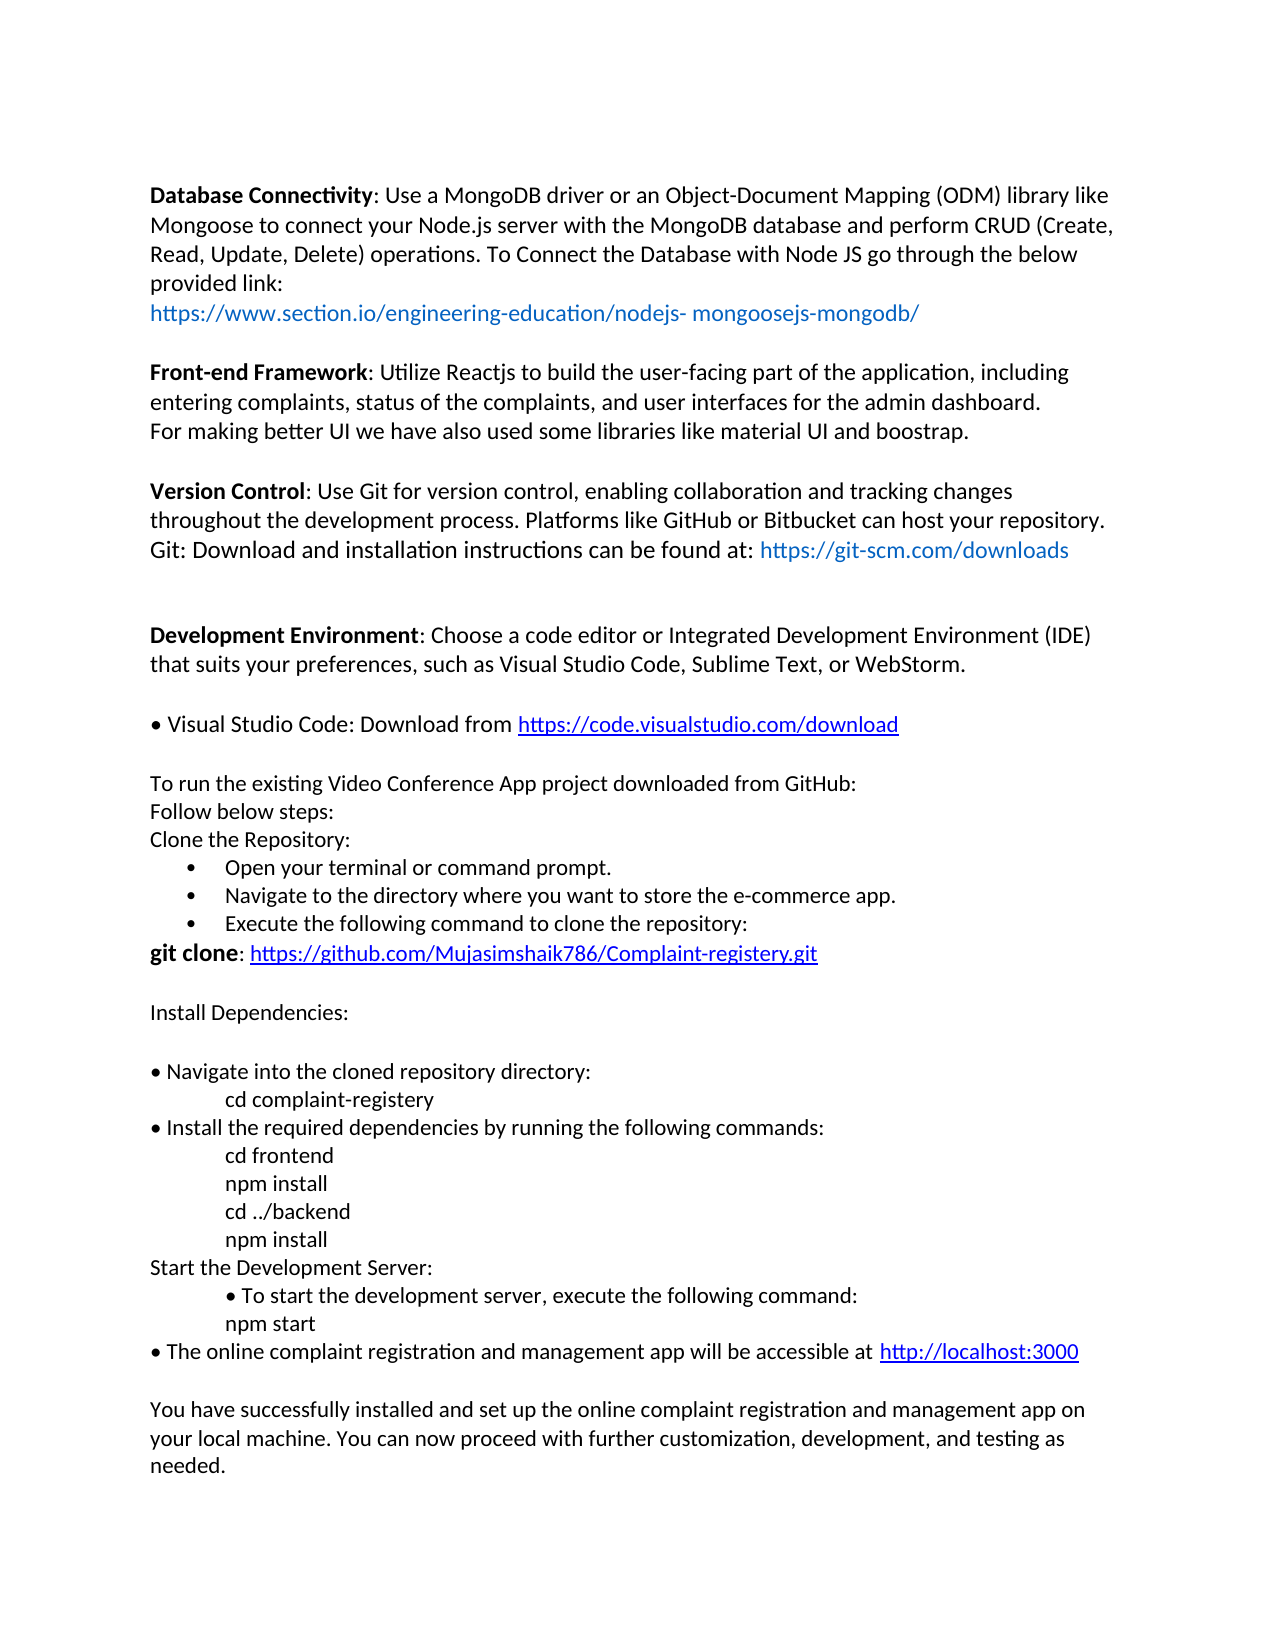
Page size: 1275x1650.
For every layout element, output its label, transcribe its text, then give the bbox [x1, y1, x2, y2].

text • To start the development server, execute the following command: [150, 1281, 1125, 1309]
text Git: Download and installation instructions can be found at: https://git-scm.com/downloads [150, 534, 1125, 565]
text Version Control: Use Git for version control, enabling collaboration and tracking changes throughout the development process. Platforms like GitHub or Bitbucket can host your repository. [150, 476, 1125, 534]
text Development Environment: Choose a code editor or Integrated Development Environment (IDE) that suits your preferences, such as Visual Studio Code, Sublime Text, or WebStorm. [150, 620, 1125, 679]
text cd ../backend [150, 1197, 1125, 1225]
text npm start [150, 1309, 1125, 1337]
text git clone: https://github.com/Mujasimshaik786/Complaint-registery.git [150, 937, 1125, 968]
text Database Connectivity: Use a MongoDB driver or an Object-Document Mapping (ODM) library like Mongoose to connect your Node.js server with the MongoDB database and perform CRUD (Create, Read, Update, Delete) operations. To Connect the Database with Node JS go through the below provided link: [150, 181, 1125, 298]
text Install Dependencies: [150, 998, 1125, 1026]
text cd frontend [150, 1141, 1125, 1169]
text npm install [150, 1169, 1125, 1197]
text • Navigate into the cloned repository directory: [150, 1057, 1125, 1085]
text For making better UI we have also used some libraries like material UI and boostrap. [150, 416, 1125, 445]
list Navigate to the directory where you want to store the e-commerce app. [187, 881, 1125, 909]
text https://www.section.io/engineering-education/nodejs- mongoosejs-mongodb/ [150, 298, 1125, 327]
text You have successfully installed and set up the online complaint registration and management app on your local machine. You can now proceed with further customization, development, and testing as needed. [150, 1396, 1125, 1480]
text • Install the required dependencies by running the following commands: [150, 1113, 1125, 1141]
text • Visual Studio Code: Download from https://code.visualstudio.com/download [150, 709, 1125, 739]
text Front-end Framework: Utilize Reactjs to build the user-facing part of the application, including entering complaints, status of the complaints, and user interfaces for the admin dashboard. [150, 357, 1125, 416]
list Execute the following command to clone the repository: [187, 909, 1125, 937]
text Follow below steps: [150, 797, 1125, 825]
text Start the Development Server: [150, 1253, 1125, 1281]
text Clone the Repository: [150, 825, 1125, 853]
text npm install [150, 1225, 1125, 1253]
text cd complaint-registery [150, 1085, 1125, 1113]
text • The online complaint registration and management app will be accessible at http://localhost:3000 [150, 1337, 1125, 1365]
text To run the existing Video Conference App project downloaded from GitHub: [150, 769, 1125, 797]
list Open your terminal or command prompt. [187, 853, 1125, 881]
